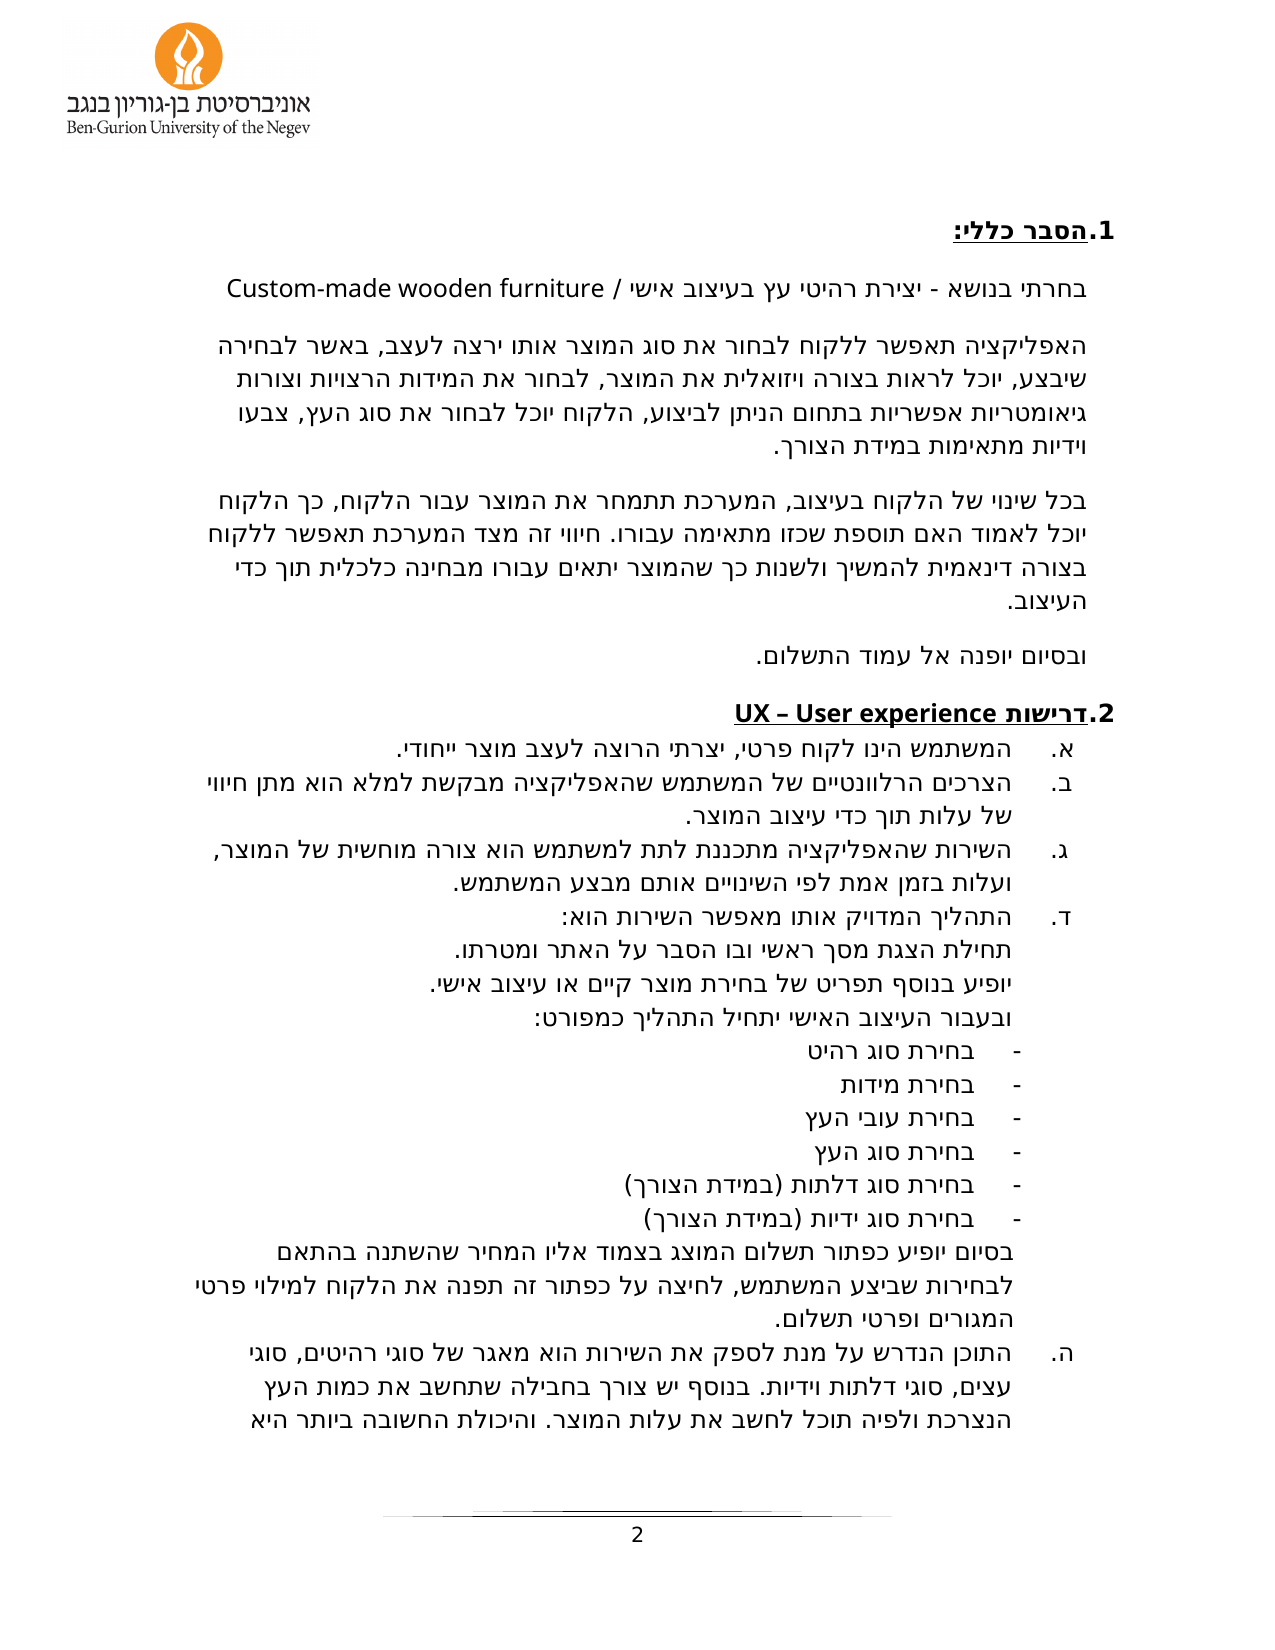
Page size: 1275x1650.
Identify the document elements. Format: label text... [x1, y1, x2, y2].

list בחירת סוג רהיט [187, 1036, 1012, 1065]
list השירות שהאפליקציה מתכננת לתת למשתמש הוא צורה מוחשית של המוצר, ועלות בזמן אמת לפי השינויים אותם מבצע המשתמש. [187, 835, 1050, 898]
text בכל שינוי של הלקוח בעיצוב, המערכת תתמחר את המוצר עבור הלקוח, כך הלקוח יוכל לאמוד האם תוספת שכזו מתאימה עבורו. חיווי זה מצד המערכת תאפשר ללקוח בצורה דינאמית להמשיך ולשנות כך שהמוצר יתאים עבורו מבחינה כלכלית תוך כדי העיצוב. [187, 486, 1087, 616]
list בחירת עובי העץ [187, 1103, 1012, 1132]
list בחירת סוג העץ [187, 1137, 1012, 1166]
list בחירת מידות [187, 1070, 1012, 1099]
list בחירת סוג דלתות (במידת הצורך) [187, 1170, 1012, 1199]
list המשתמש הינו לקוח פרטי, יצרתי הרוצה לעצב מוצר ייחודי. [187, 734, 1050, 763]
list ובעבור העיצוב האישי יתחיל התהליך כמפורט: [187, 1003, 1012, 1032]
text בחרתי בנושא - יצירת רהיטי עץ בעיצוב אישי / Custom-made wooden furniture [187, 271, 1087, 305]
text ובסיום יופנה אל עמוד התשלום. [187, 641, 1087, 670]
list דרישות UX – User experience [187, 695, 1088, 729]
picture [61, 15, 321, 149]
text האפליקציה תאפשר ללקוח לבחור את סוג המוצר אותו ירצה לעצב, באשר לבחירה שיבצע, יוכל לראות בצורה ויזואלית את המוצר, לבחור את המידות הרצויות וצורות גיאומטריות אפשריות בתחום הניתן לביצוע, הלקוח יוכל לבחור את סוג העץ, צבעו וידיות מתאימות במידת הצורך. [187, 331, 1087, 461]
list הסבר כללי: [187, 216, 1088, 246]
list התהליך המדויק אותו מאפשר השירות הוא: [187, 902, 1050, 931]
list בחירת סוג ידיות (במידת הצורך) [187, 1204, 1012, 1233]
list בסיום יופיע כפתור תשלום המוצג בצמוד אליו המחיר שהשתנה בהתאם לבחירות שביצע המשתמש, לחיצה על כפתור זה תפנה את הלקוח למילוי פרטי המגורים ופרטי תשלום. [187, 1237, 1014, 1334]
list הצרכים הרלוונטיים של המשתמש שהאפליקציה מבקשת למלא הוא מתן חיווי של עלות תוך כדי עיצוב המוצר. [187, 768, 1050, 831]
list תחילת הצגת מסך ראשי ובו הסבר על האתר ומטרתו. [187, 936, 1012, 965]
list יופיע בנוסף תפריט של בחירת מוצר קיים או עיצוב אישי. [187, 969, 1012, 998]
